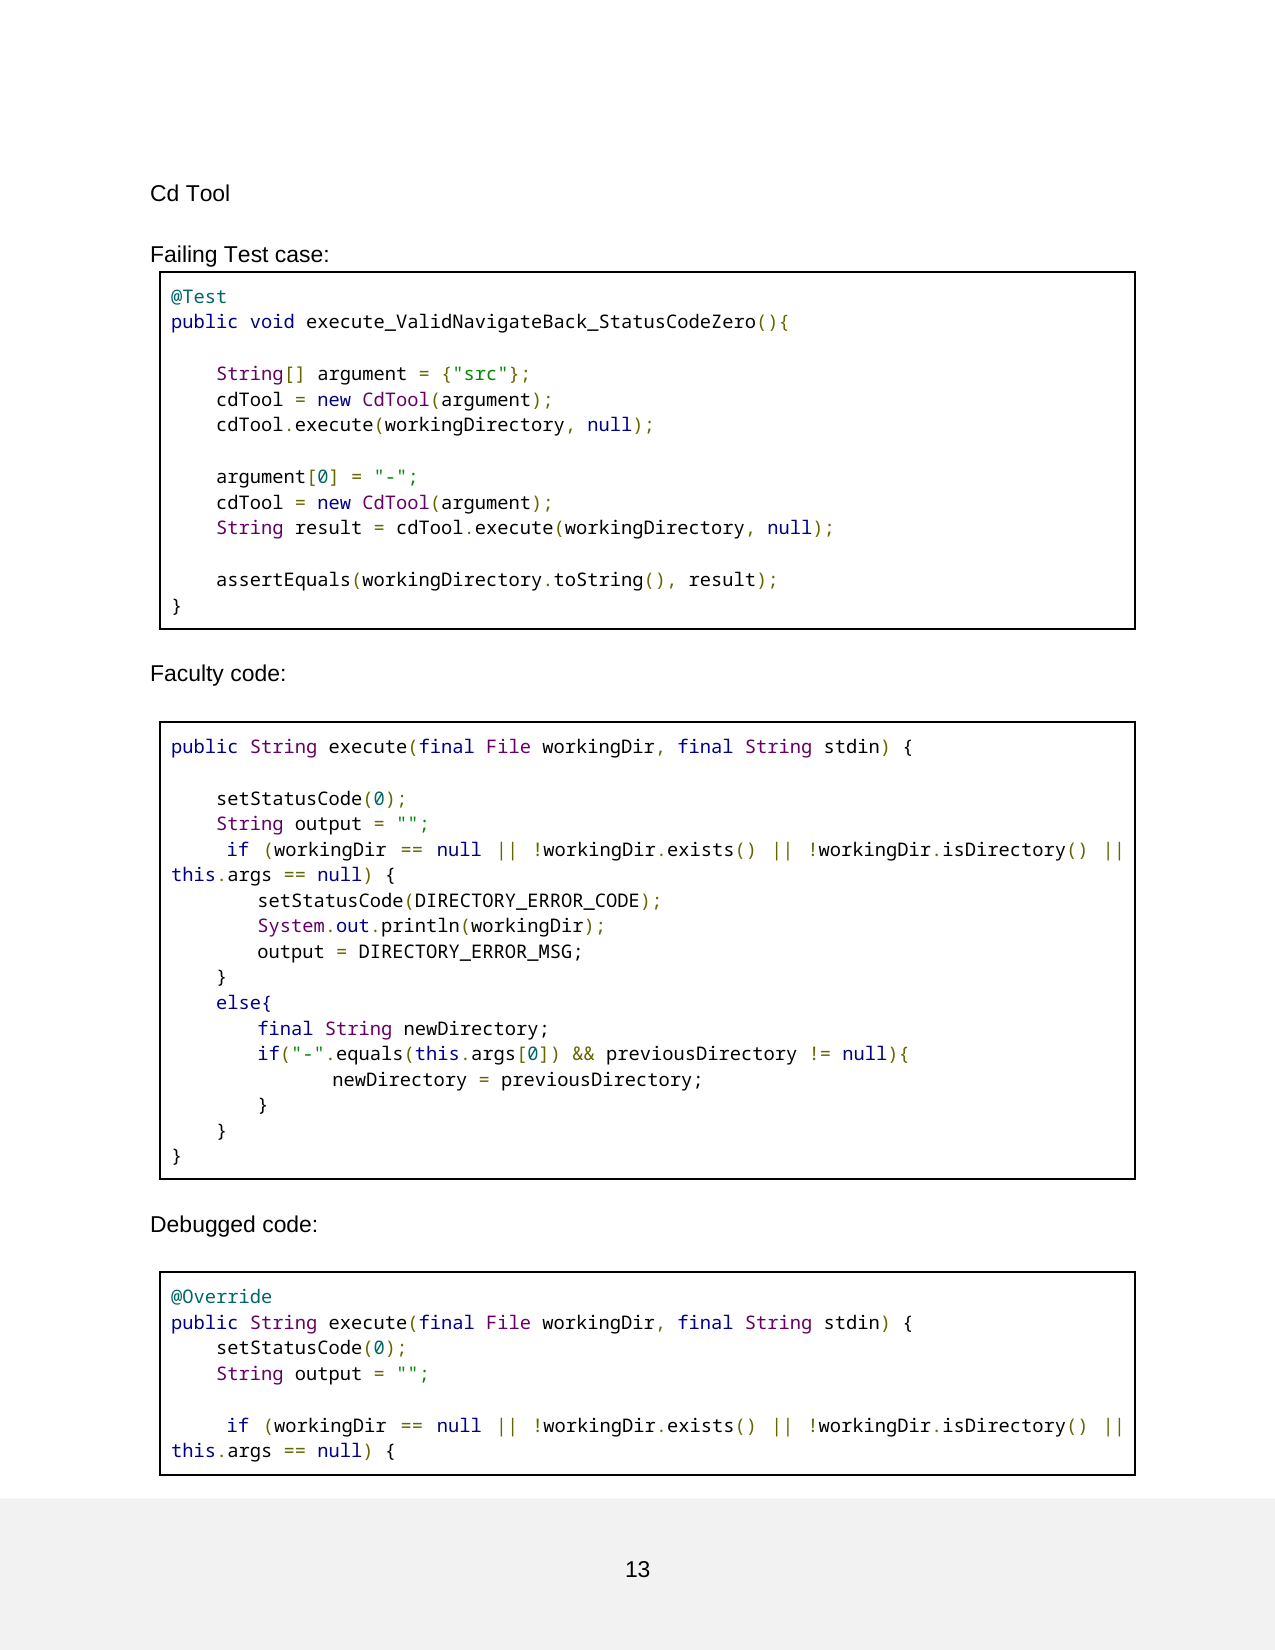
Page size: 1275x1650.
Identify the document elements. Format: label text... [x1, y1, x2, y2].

text Failing Test case: [150, 241, 1125, 267]
text Faculty code: [150, 660, 1125, 687]
table_header @Test public void execute_ValidNavigateBack_StatusCodeZero(){ String[] argument = {"src"}; cdTool = new CdTool(argument); cdTool.execute(workingDirectory, null); argument[0] = "-"; cdTool = new CdTool(argument); String result = cdTool.execute(workingDirectory, null); assertEquals(workingDirectory.toString(), result); } [161, 273, 1134, 628]
table_header public String execute(final File workingDir, final String stdin) { setStatusCode(0); String output = ""; if (workingDir == null || !workingDir.exists() || !workingDir.isDirectory() || this.args == null) { setStatusCode(DIRECTORY_ERROR_CODE); System.out.println(workingDir); output = DIRECTORY_ERROR_MSG; } else{ final String newDirectory; if("-".equals(this.args[0]) && previousDirectory != null){ newDirectory = previousDirectory; } } } [161, 723, 1134, 1178]
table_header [161, 1273, 1134, 1473]
text Cd Tool [150, 180, 1125, 207]
text Debugged code: [150, 1211, 1125, 1237]
